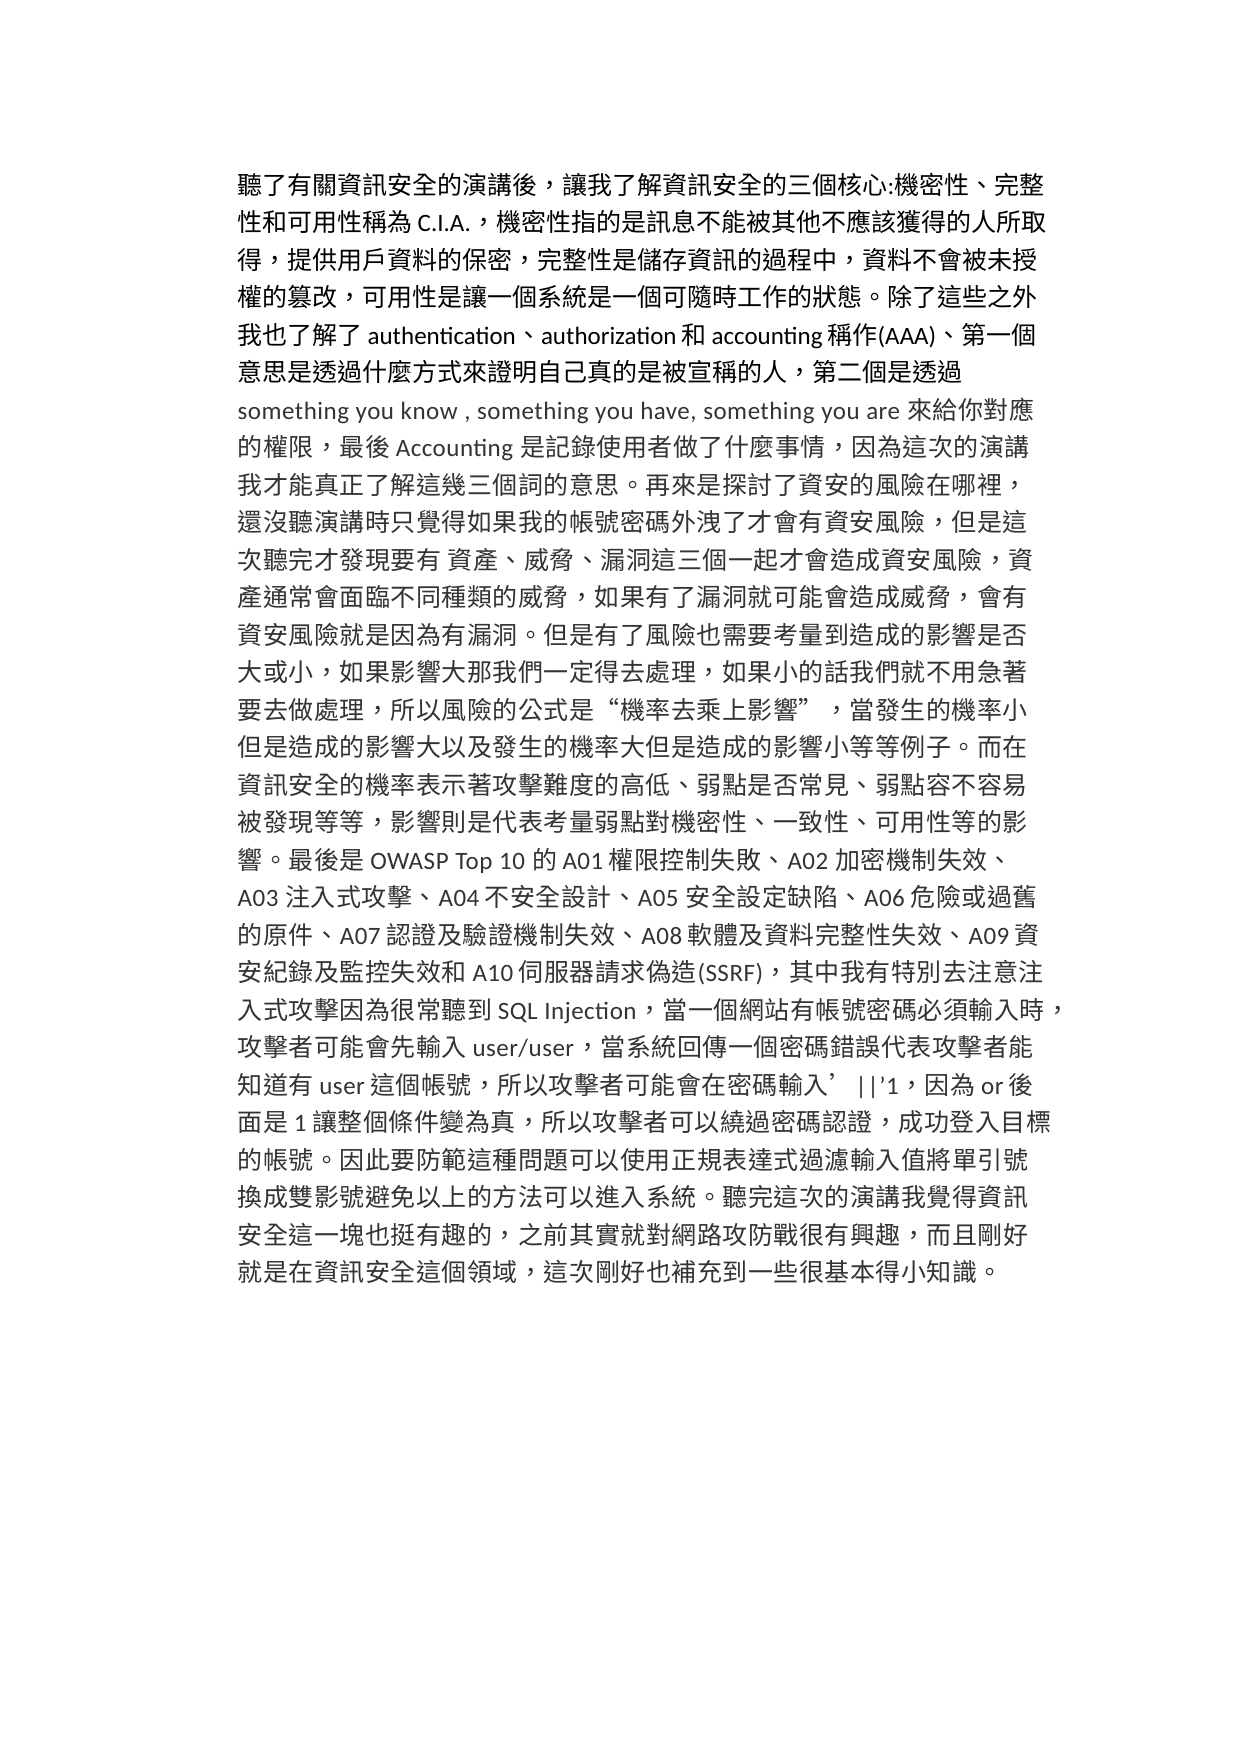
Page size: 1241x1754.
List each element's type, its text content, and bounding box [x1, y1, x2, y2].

text 聽了有關資訊安全的演講後，讓我了解資訊安全的三個核心:機密性、完整性和可用性稱為C.I.A.，機密性指的是訊息不能被其他不應該獲得的人所取得，提供用戶資料的保密，完整性是儲存資訊的過程中，資料不會被未授權的篡改，可用性是讓一個系統是一個可隨時工作的狀態。除了這些之外我也了解了authentication、authorization和accounting稱作(AAA)、第一個意思是透過什麼方式來證明自己真的是被宣稱的人，第二個是透過something you know , something you have, something you are來給你對應的權限，最後Accounting 是記錄使用者做了什麼事情，因為這次的演講我才能真正了解這幾三個詞的意思。再來是探討了資安的風險在哪裡，還沒聽演講時只覺得如果我的帳號密碼外洩了才會有資安風險，但是這次聽完才發現要有 資產、威脅、漏洞這三個一起才會造成資安風險，資產通常會面臨不同種類的威脅，如果有了漏洞就可能會造成威脅，會有資安風險就是因為有漏洞。但是有了風險也需要考量到造成的影響是否大或小，如果影響大那我們一定得去處理，如果小的話我們就不用急著要去做處理，所以風險的公式是“機率去乘上影響”，當發生的機率小但是造成的影響大以及發生的機率大但是造成的影響小等等例子。而在資訊安全的機率表示著攻擊難度的高低、弱點是否常見、弱點容不容易被發現等等，影響則是代表考量弱點對機密性、一致性、可用性等的影響。最後是OWASP Top 10 的A01權限控制失敗、A02 加密機制失效、A03 注入式攻擊、A04不安全設計、A05 安全設定缺陷、A06危險或過舊的原件、A07認證及驗證機制失效、A08軟體及資料完整性失效、A09資安紀錄及監控失效和A10伺服器請求偽造(SSRF)，其中我有特別去注意注入式攻擊因為很常聽到SQL Injection，當一個網站有帳號密碼必須輸入時，攻擊者可能會先輸入user/user，當系統回傳一個密碼錯誤代表攻擊者能知道有user這個帳號，所以攻擊者可能會在密碼輸入’||’1，因為or後面是1讓整個條件變為真，所以攻擊者可以繞過密碼認證，成功登入目標的帳號。因此要防範這種問題可以使用正規表達式過濾輸入值將單引號換成雙影號避免以上的方法可以進入系統。聽完這次的演講我覺得資訊安全這一塊也挺有趣的，之前其實就對網路攻防戰很有興趣，而且剛好就是在資訊安全這個領域，這次剛好也補充到一些很基本得小知識。 [237, 164, 1053, 1289]
